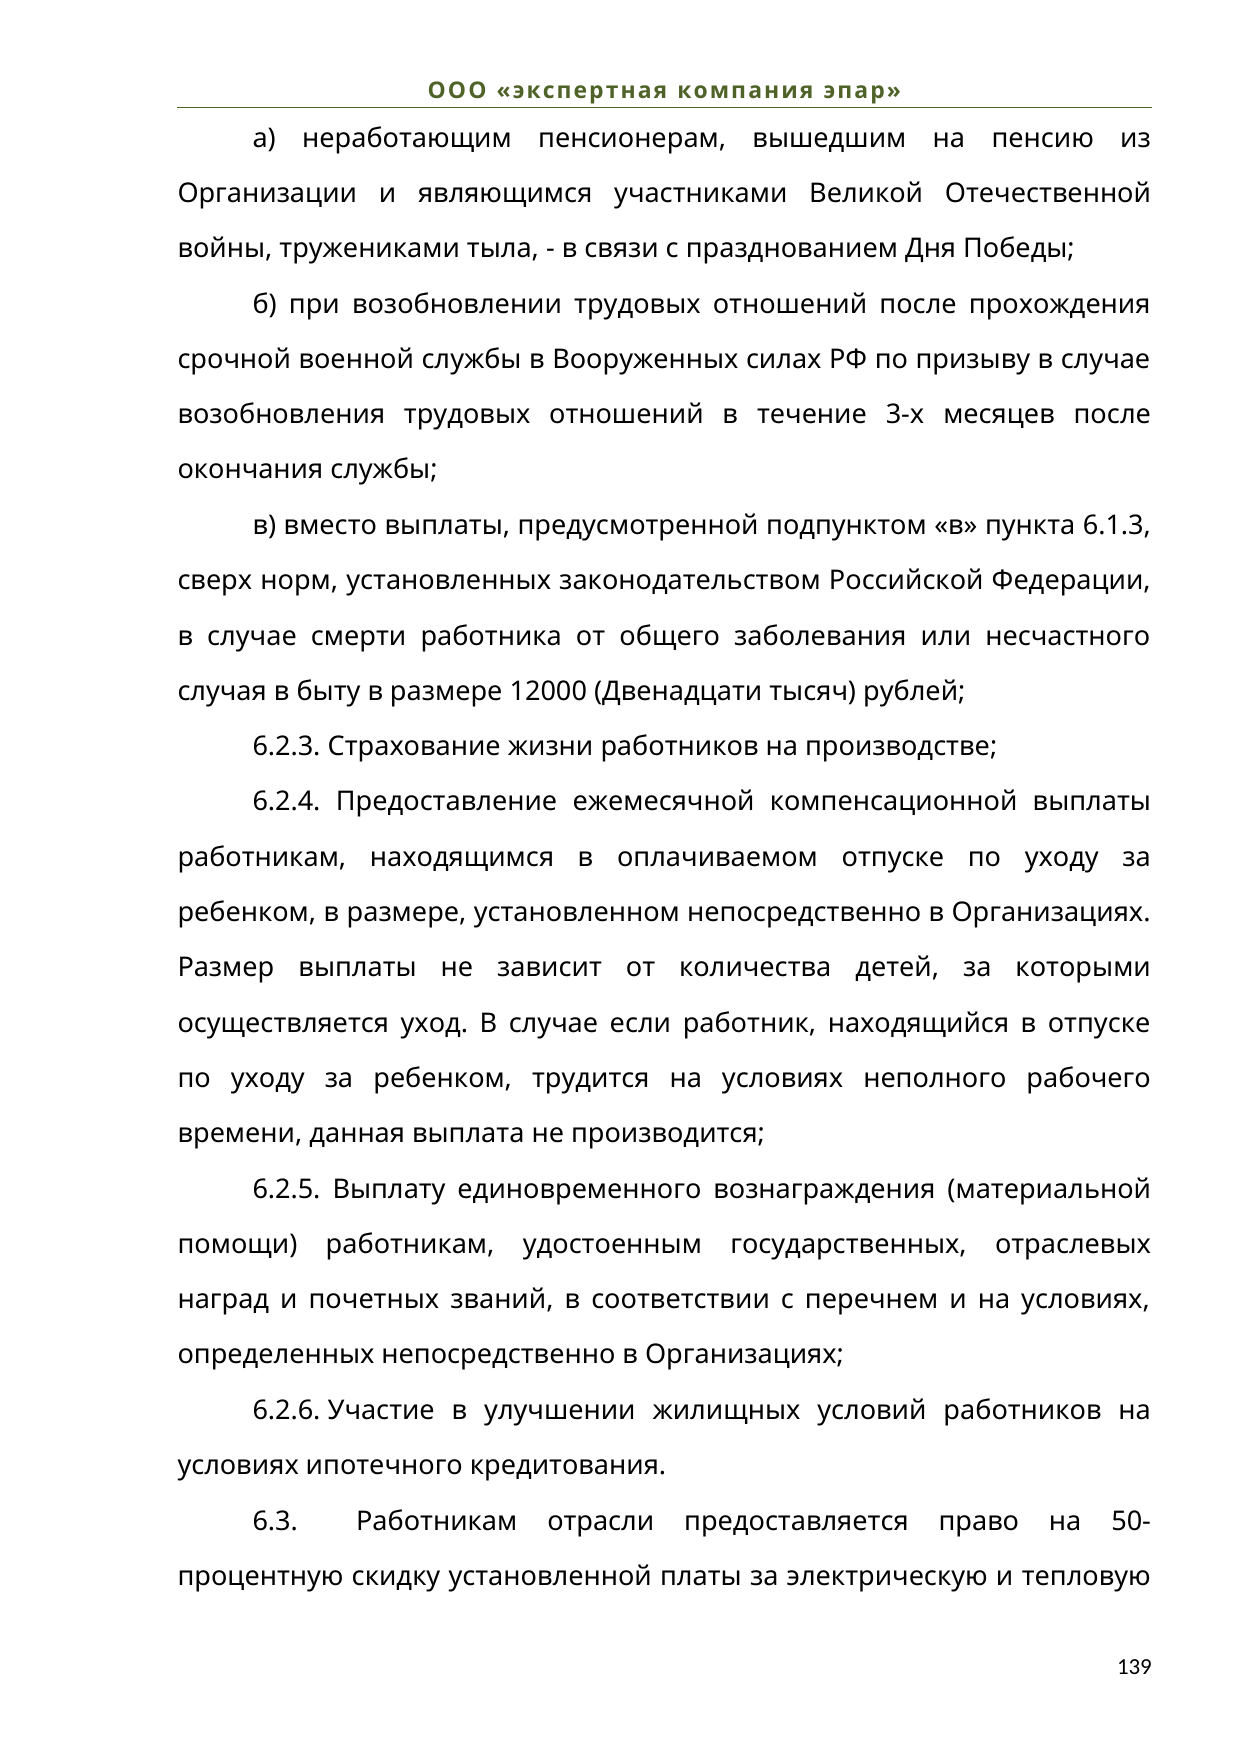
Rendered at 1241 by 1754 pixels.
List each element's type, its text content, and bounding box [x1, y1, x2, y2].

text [177, 1501, 1152, 1593]
text в) вместо выплаты, предусмотренной подпунктом «в» пункта 6.1.3, сверх норм, установленных законодательством Российской Федерации, в случае смерти работника от общего заболевания или несчастного случая в быту в размере 12000 (Двенадцати тысяч) рублей; [177, 505, 1152, 708]
text 6.2.3. Страхование жизни работников на производстве; [177, 727, 1152, 763]
text 6.2.4. Предоставление ежемесячной компенсационной выплаты работникам, находящимся в оплачиваемом отпуске по уходу за ребенком, в размере, установленном непосредственно в Организациях. Размер выплаты не зависит от количества детей, за которыми осуществляется уход. В случае если работник, находящийся в отпуске по уходу за ребенком, трудится на условиях неполного рабочего времени, данная выплата не производится; [177, 782, 1152, 1151]
text б) при возобновлении трудовых отношений после прохождения срочной военной службы в Вооруженных силах РФ по призыву в случае возобновления трудовых отношений в течение 3-х месяцев после окончания службы; [177, 284, 1152, 487]
text 6.2.6. Участие в улучшении жилищных условий работников на условиях ипотечного кредитования. [177, 1390, 1152, 1482]
text а) неработающим пенсионерам, вышедшим на пенсию из Организации и являющимся участниками Великой Отечественной войны, тружениками тыла, - в связи с празднованием Дня Победы; [177, 118, 1152, 266]
text 6.2.5. Выплату единовременного вознаграждения (материальной помощи) работникам, удостоенным государственных, отраслевых наград и почетных званий, в соответствии с перечнем и на условиях, определенных непосредственно в Организациях; [177, 1169, 1152, 1372]
